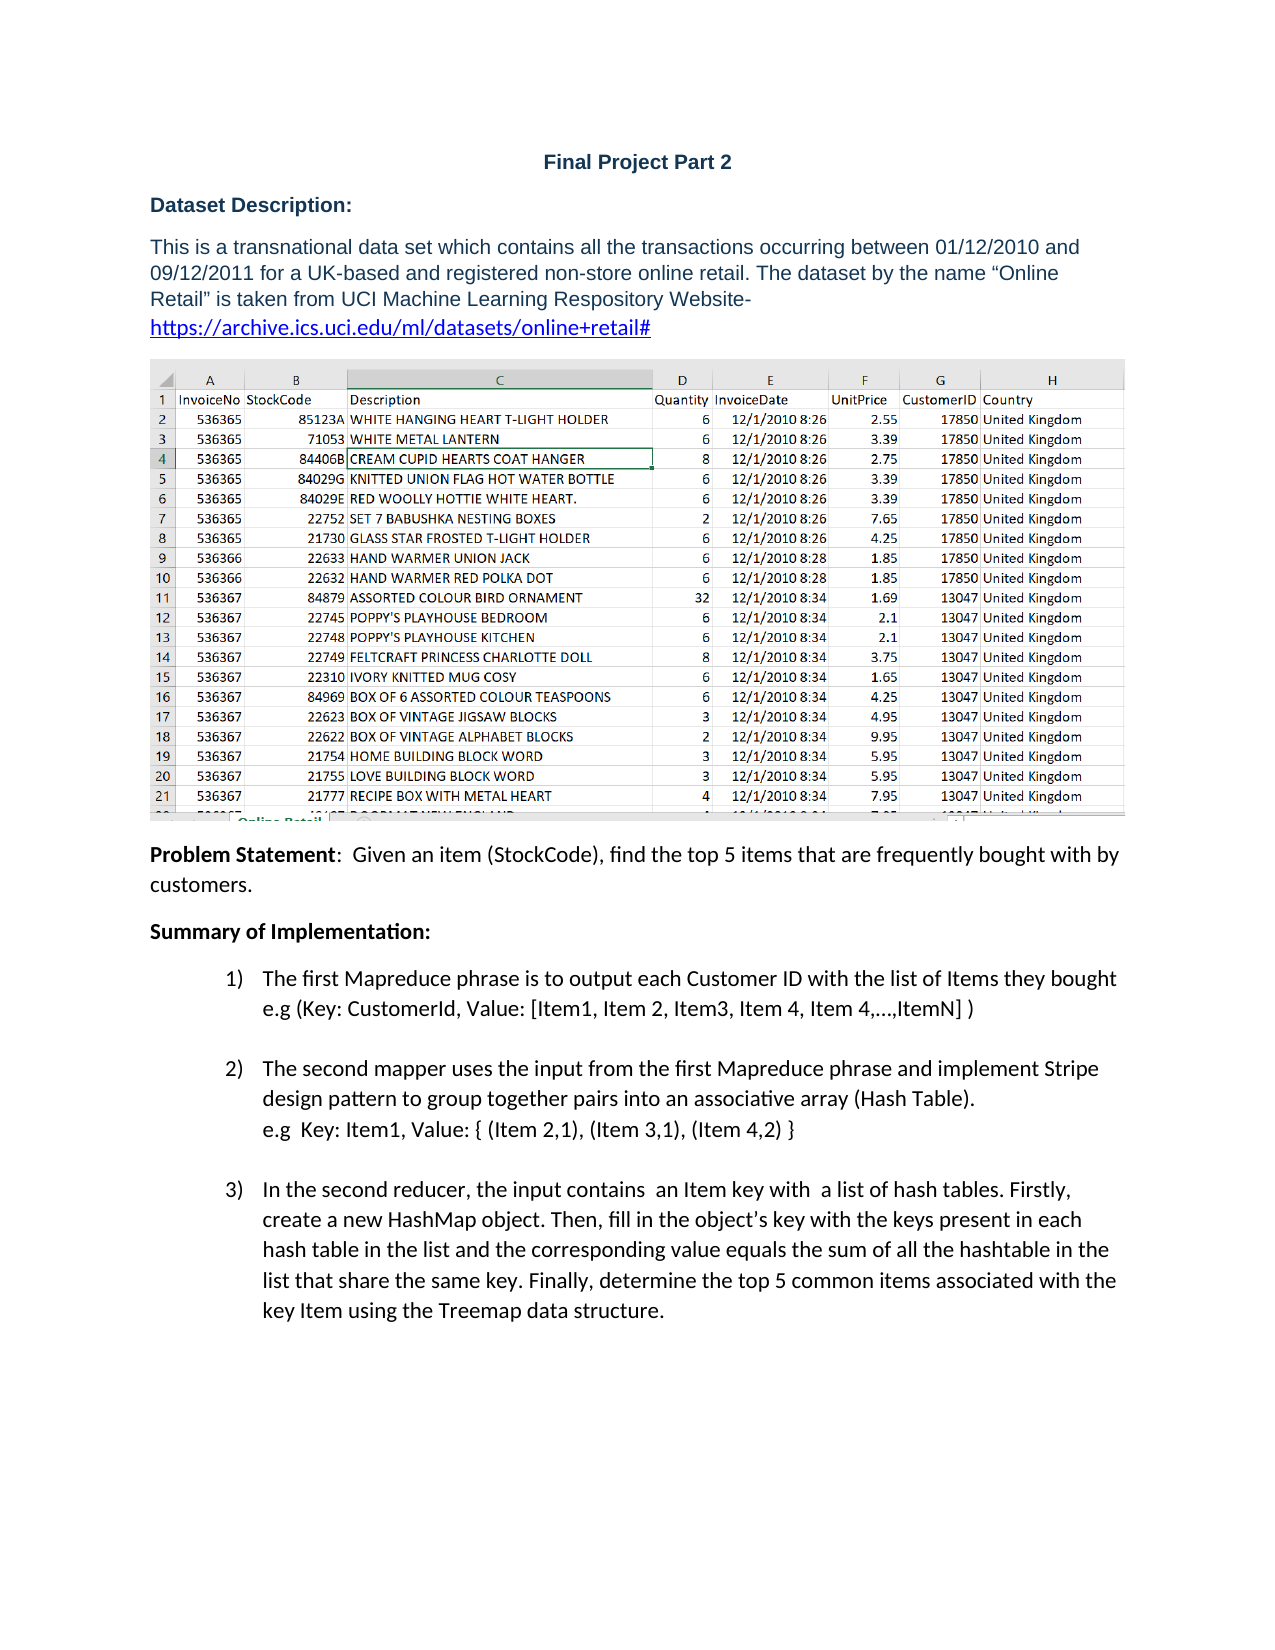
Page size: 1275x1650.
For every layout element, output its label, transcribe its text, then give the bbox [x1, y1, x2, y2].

list In the second reducer, the input contains an Item key with a list of hash tables. Firstly, create a new HashMap object. Then, fill in the object’s key with the keys present in each hash table in the list and the corresponding value equals the sum of all the hashtable in the list that share the same key. Finally, determine the top 5 common items associated with the key Item using the Treemap data structure. [225, 1175, 1125, 1324]
text Problem Statement: Given an item (StockCode), find the top 5 items that are frequently bought with by customers. [150, 840, 1125, 898]
text Dataset Description: [150, 192, 1125, 216]
list The second mapper uses the input from the first Mapreduce phrase and implement Stripe design pattern to group together pairs into an associative array (Hash Table). [225, 1054, 1125, 1113]
text This is a transnational data set which contains all the transactions occurring between 01/12/2010 and 09/12/2011 for a UK-based and registered non-store online retail. The dataset by the name “Online Retail” is taken from UCI Machine Learning Respository Website- https://archive.ics.uci.edu/ml/datasets/online+retail# [150, 235, 1125, 341]
list e.g Key: Item1, Value: { (Item 2,1), (Item 3,1), (Item 4,2) } [262, 1115, 1125, 1143]
list The first Mapreduce phrase is to output each Customer ID with the list of Items they bought e.g (Key: CustomerId, Value: [Item1, Item 2, Item3, Item 4, Item 4,…,ItemN] ) [225, 964, 1125, 1022]
text Summary of Implementation: [150, 917, 1125, 945]
picture [150, 359, 1125, 821]
text Final Project Part 2 [150, 150, 1125, 174]
